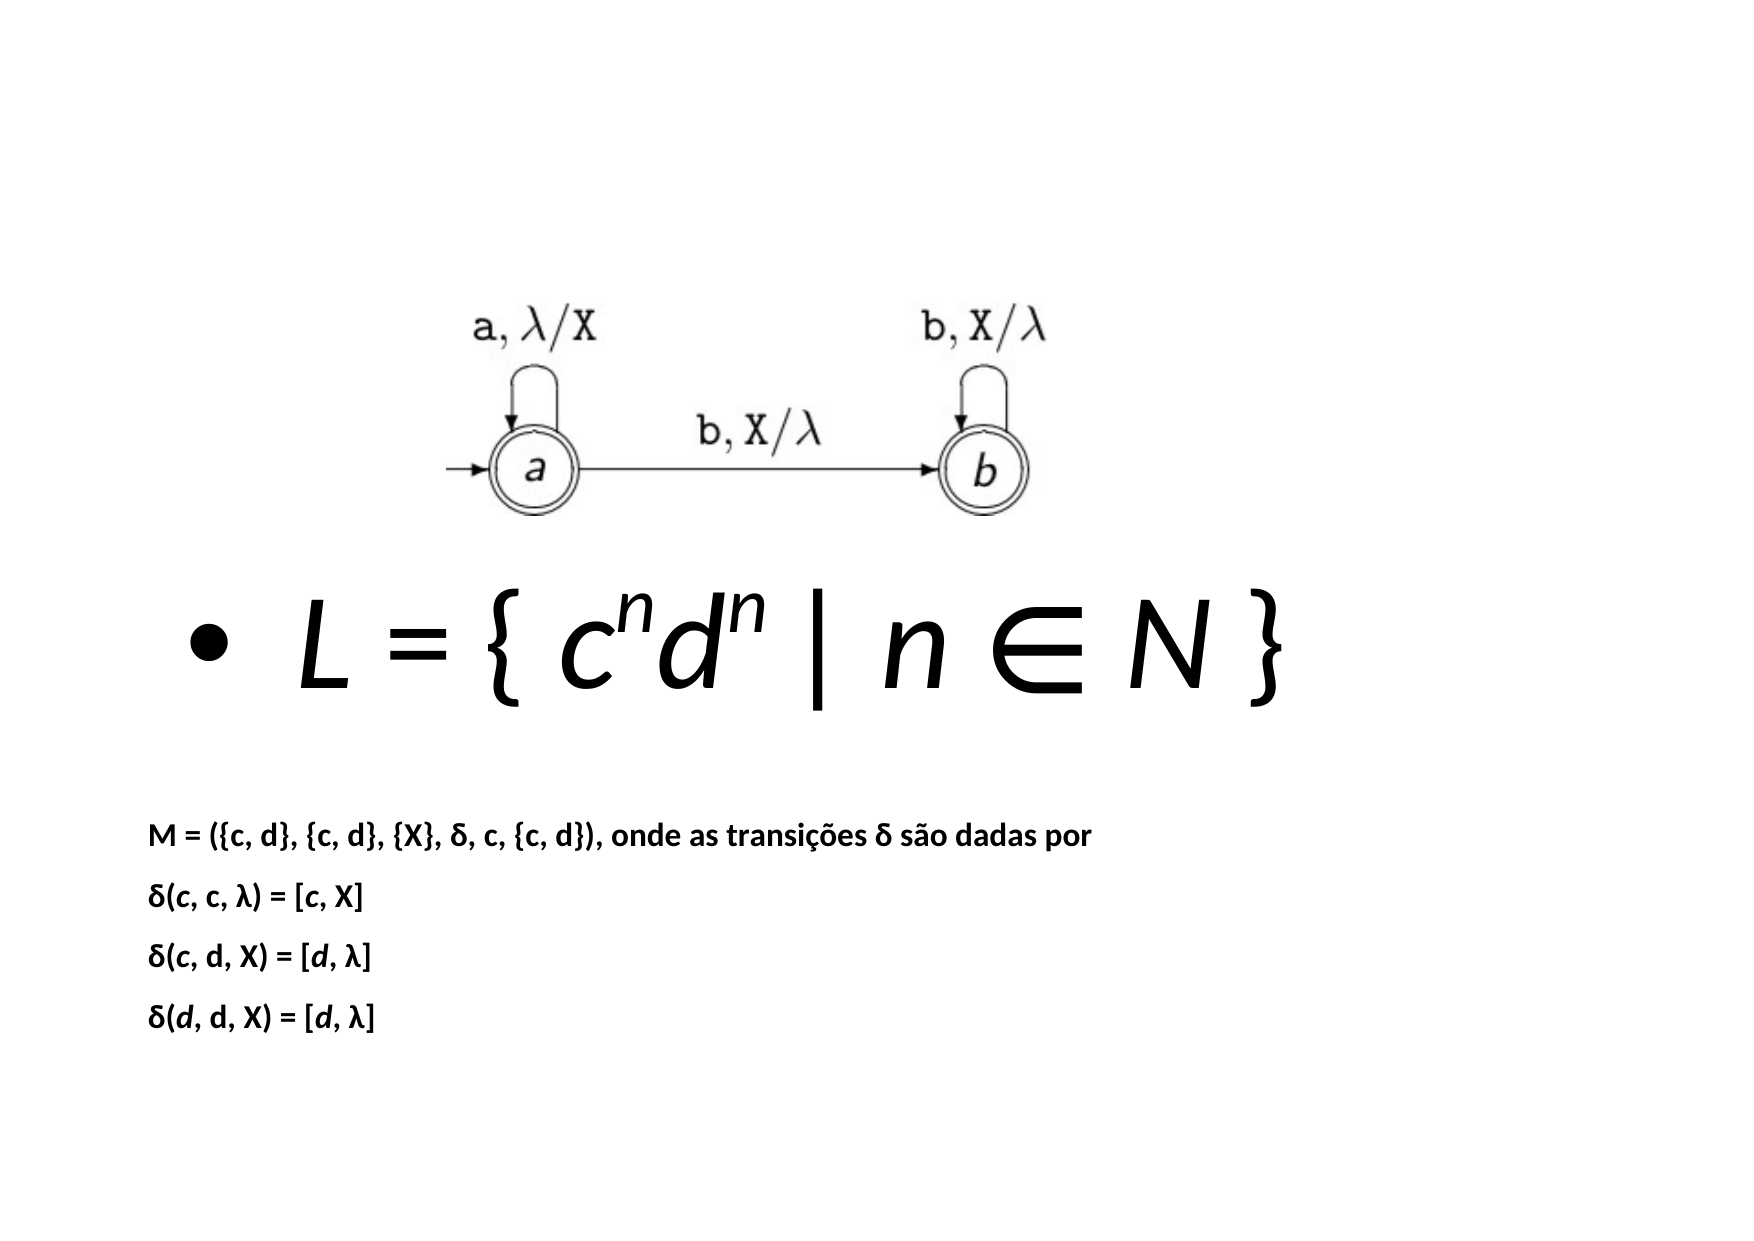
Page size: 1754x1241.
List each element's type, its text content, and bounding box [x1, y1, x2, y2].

text M = ({c, d}, {c, d}, {X}, δ, c, {c, d}), onde as transições δ são dadas por [148, 814, 1606, 855]
text δ(c, d, X) = [d, λ] [148, 935, 1606, 976]
text δ(d, d, X) = [d, λ] [148, 996, 1606, 1037]
list L = { cndn | n ∈ N } [185, 552, 1606, 723]
text δ(c, c, λ) = [c, X] [148, 874, 1606, 915]
picture [445, 302, 1048, 516]
